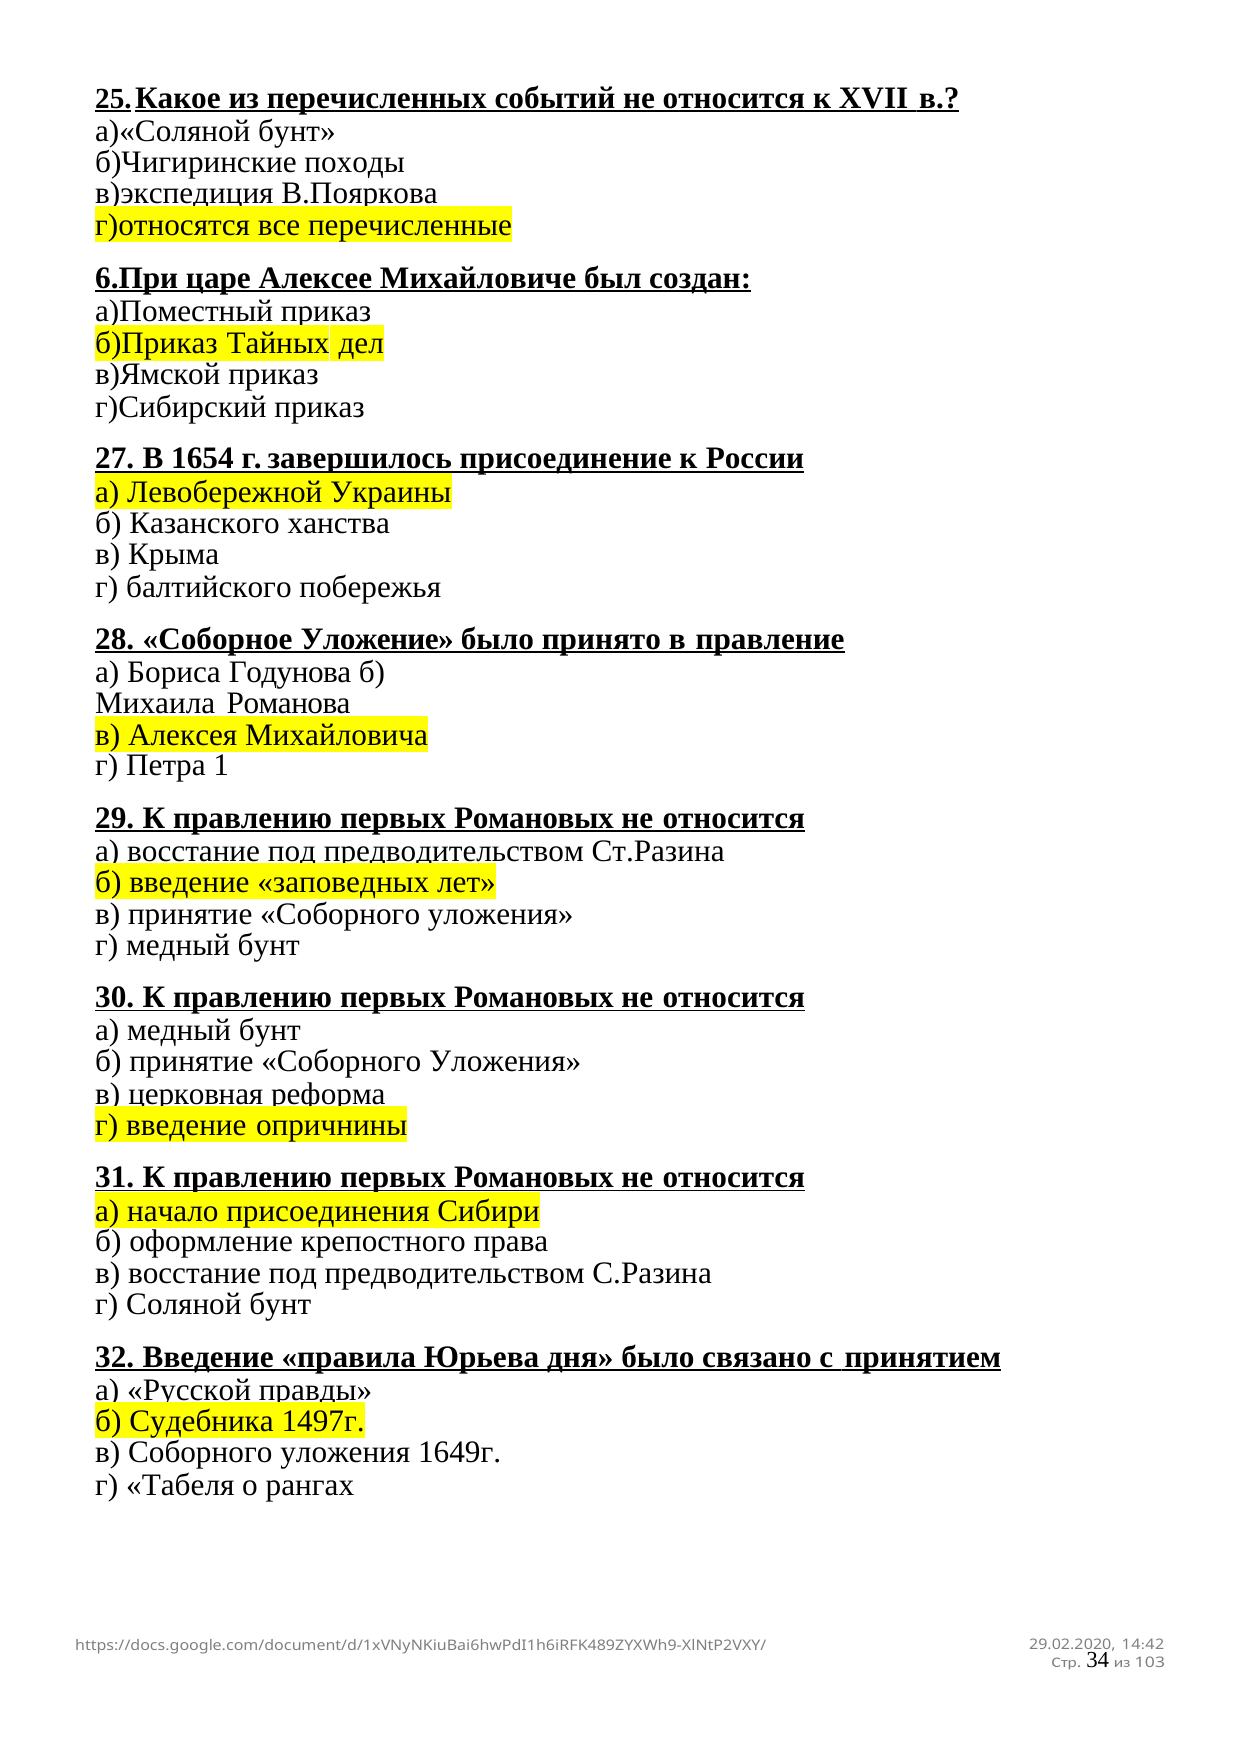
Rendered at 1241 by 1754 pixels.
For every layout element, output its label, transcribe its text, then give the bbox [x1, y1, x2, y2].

text а) восстание под предводительством Ст.Разина б) введение «заповедных лет» [95, 837, 733, 899]
text в) принятие «Соборного уложения» г) медный бунт [95, 899, 589, 962]
subtitle К правлению первых Романовых не относится [95, 1161, 1173, 1194]
subtitle Введение «правила Юрьева дня» было связано с принятием [95, 1340, 1173, 1374]
subtitle К правлению первых Романовых не относится [95, 981, 1173, 1014]
text г) балтийского побережья [95, 570, 1173, 604]
text г)Сибирский приказ [95, 391, 1173, 424]
text в) Крыма [95, 540, 1173, 570]
text а) «Русской правды» б) Судебника 1497г. [95, 1375, 374, 1438]
text в) Алексея Михайловича г) Петра 1 [95, 720, 449, 782]
text а) медный бунт [95, 1014, 1173, 1046]
text г) «Табеля о рангах [95, 1468, 1173, 1502]
subtitle 6.При царе Алексее Михайловиче был создан: [95, 261, 1173, 295]
text а)Поместный приказ [95, 296, 511, 327]
subtitle Какое из перечисленных событий не относится к XVII в.? [95, 81, 1173, 115]
text в) Соборного уложения 1649г. [95, 1438, 1173, 1468]
subtitle К правлению первых Романовых не относится [95, 801, 1173, 835]
subtitle «Соборное Уложение» было принято в правление [95, 622, 1173, 656]
text а) Левобережной Украины б) Казанского ханства [95, 477, 453, 540]
text в) восстание под предводительством С.Разина г) Соляной бунт [95, 1259, 733, 1321]
text а)«Соляной бунт» б)Чигиринские походы в)экспедиция В.Пояркова г)относятся все перечисленные [95, 117, 517, 242]
subtitle В 1654 г. завершилось присоединение к России [95, 442, 1173, 476]
text в) церковная реформа г) введение опричнины [95, 1079, 410, 1142]
text а) Бориса Годунова б) Михаила Романова [95, 657, 386, 716]
text б) принятие «Соборного Уложения» [95, 1046, 1173, 1078]
text а) начало присоединения Сибири б) оформление крепостного права [95, 1196, 563, 1258]
text б)Приказ Тайных дел в)Ямской приказ [95, 329, 511, 391]
